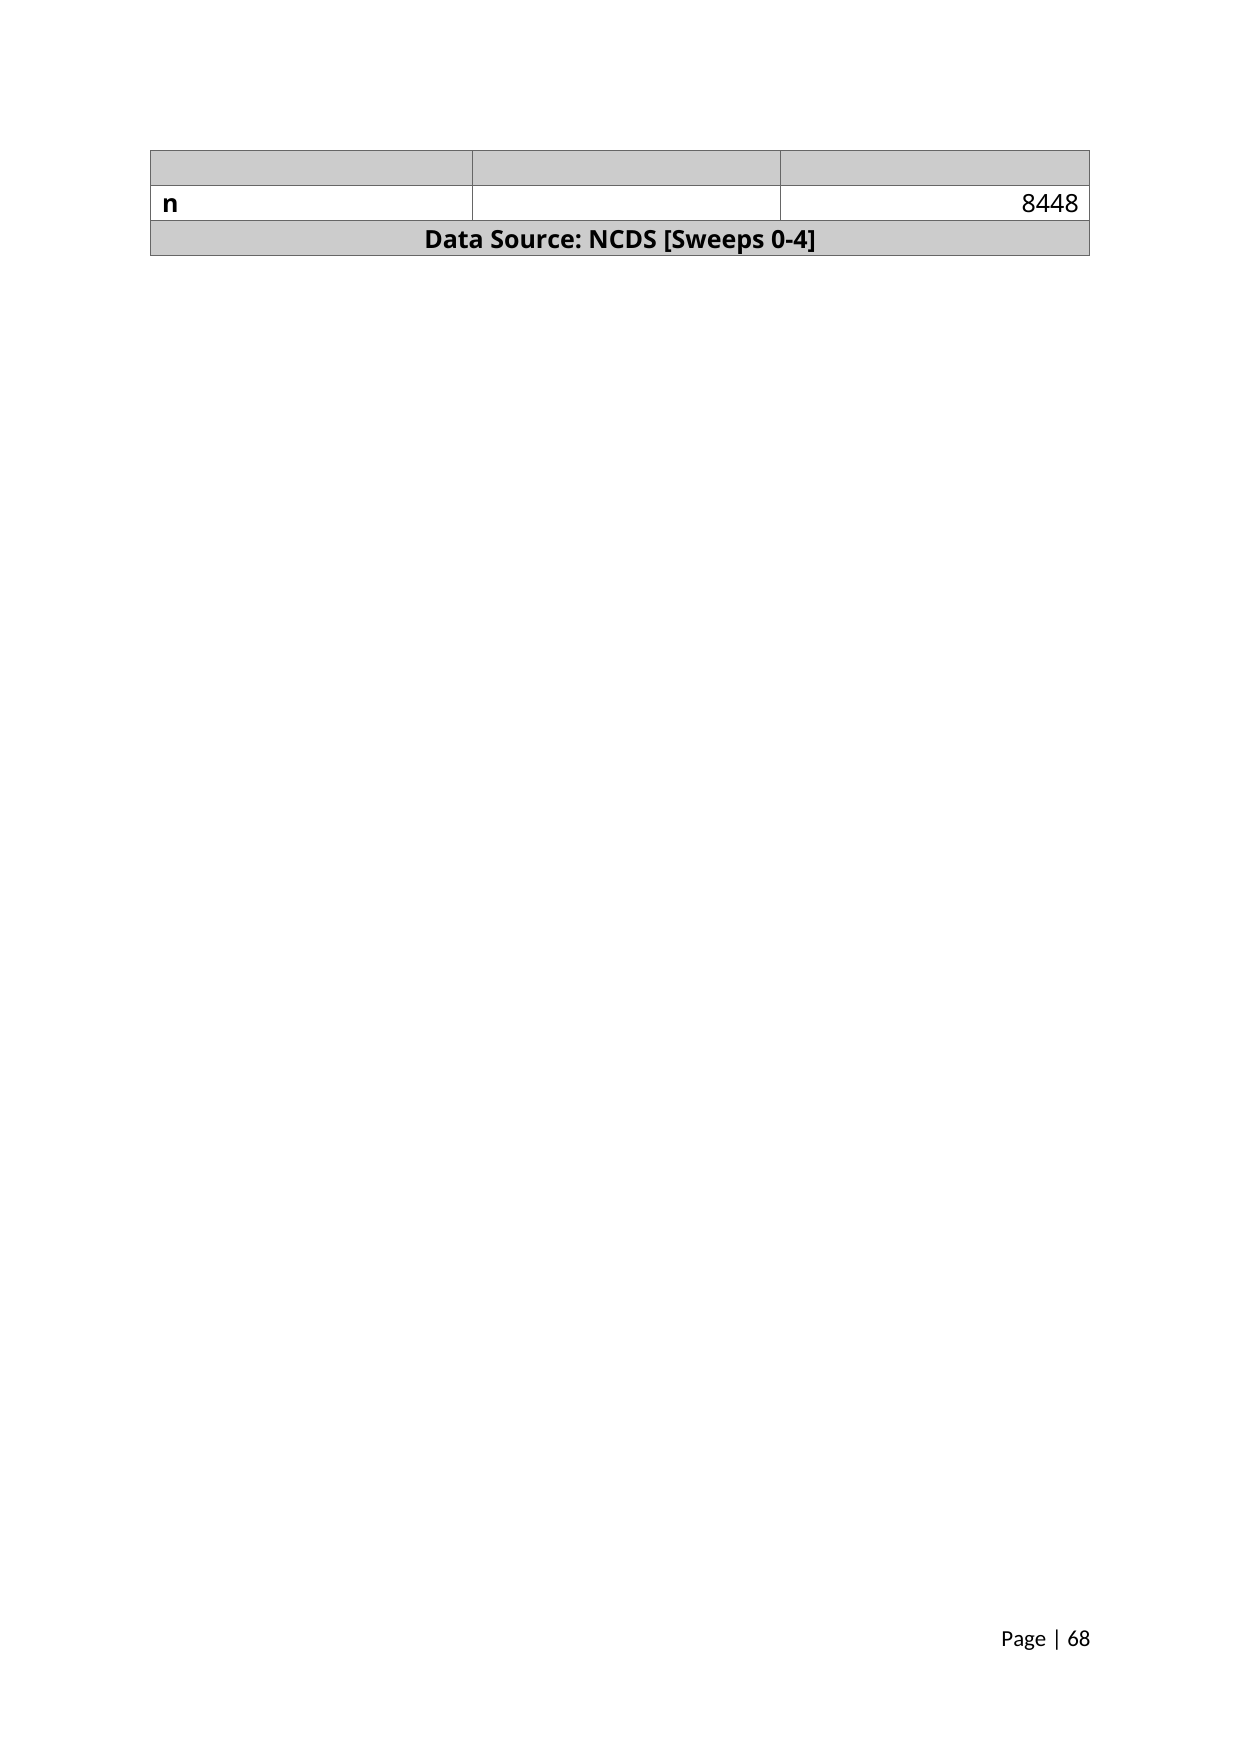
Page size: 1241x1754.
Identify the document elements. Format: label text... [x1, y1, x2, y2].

table_cell Data Source: NCDS [Sweeps 0-4] [151, 221, 1089, 255]
table_cell n [151, 186, 472, 220]
table_cell [151, 151, 472, 185]
table_cell [473, 186, 780, 220]
table_cell [473, 151, 780, 185]
table_cell 8448 [781, 186, 1089, 220]
table_cell [781, 151, 1089, 185]
